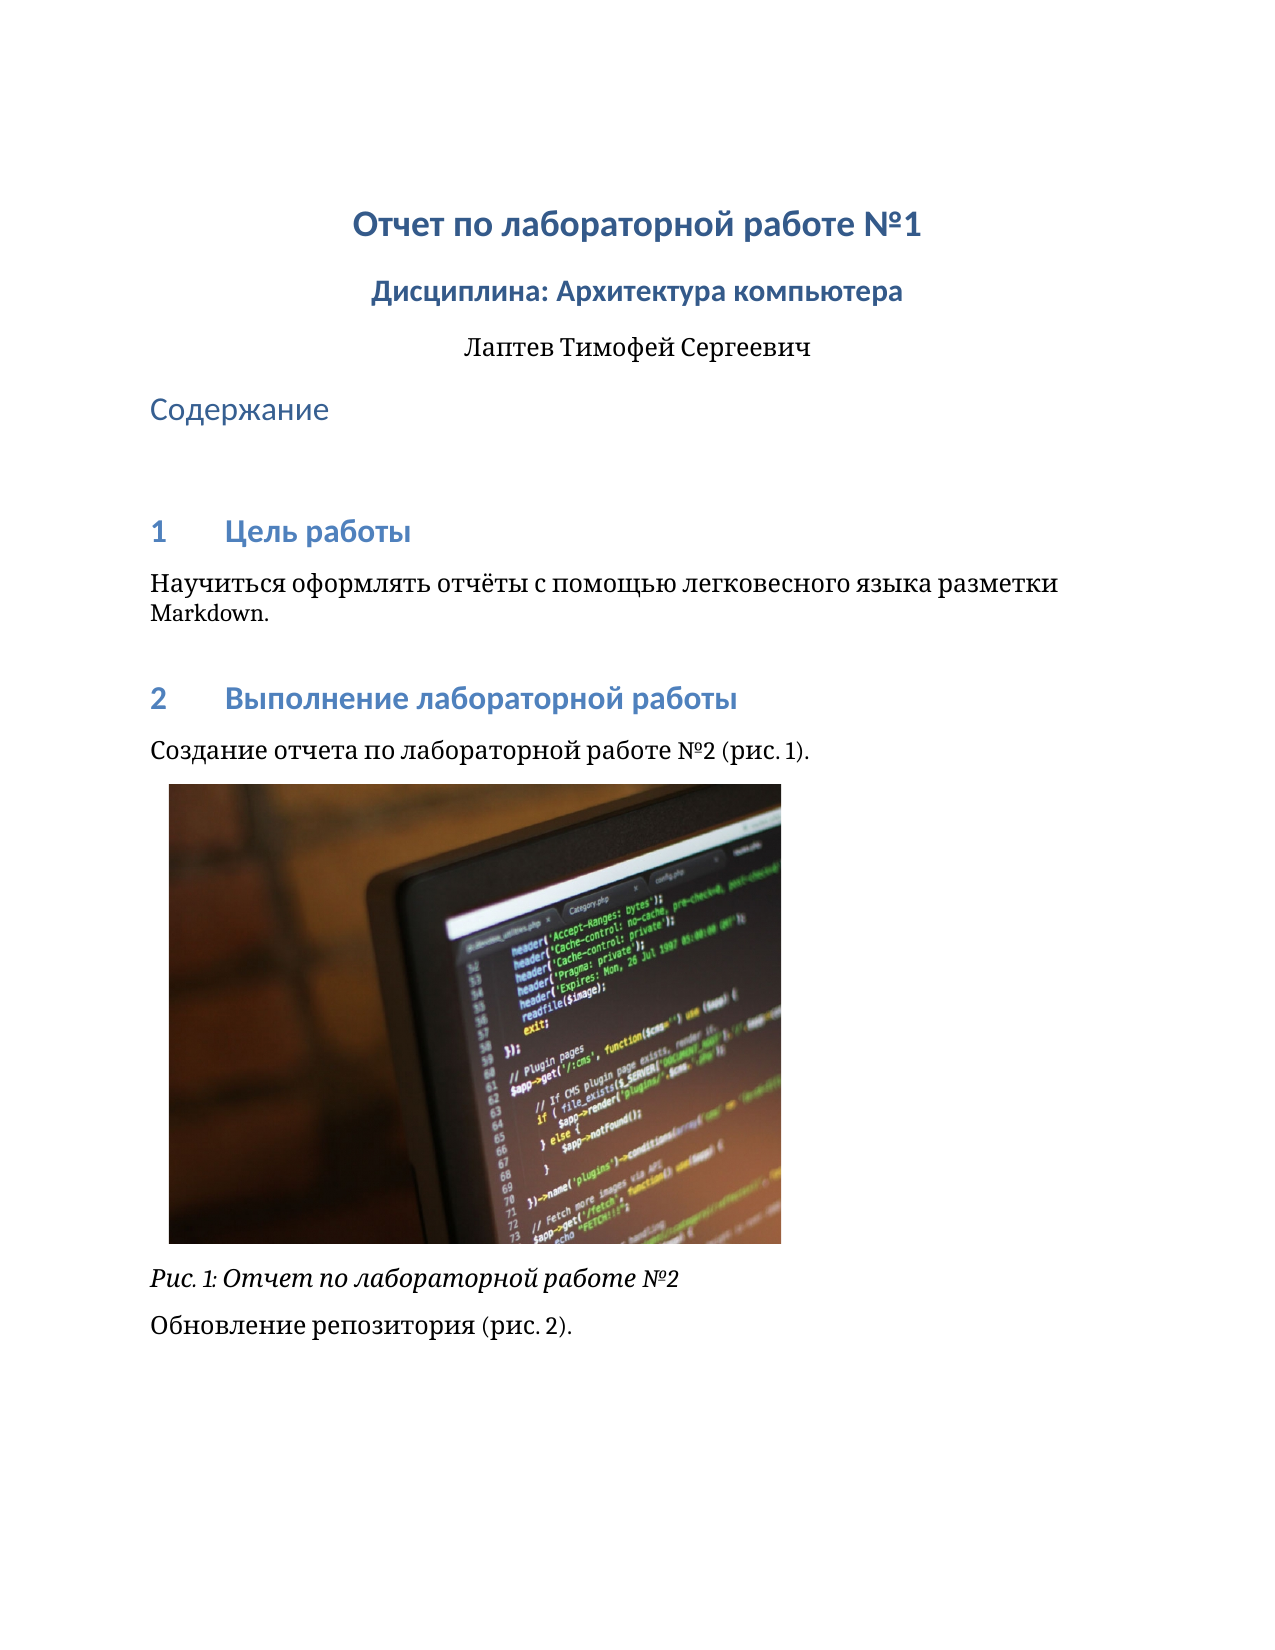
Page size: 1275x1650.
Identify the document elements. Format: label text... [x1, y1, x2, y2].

subtitle 1 Цель работы [150, 510, 1125, 551]
text Научиться оформлять отчёты с помощью легковесного языка разметки Markdown. [150, 570, 1125, 627]
text Лаптев Тимофей Сергеевич [150, 334, 1125, 363]
title Отчет по лабораторной работе №1 [150, 200, 1125, 246]
subtitle Дисциплина: Архитектура компьютера [150, 271, 1125, 309]
text Рис. 1: Отчет по лабораторной работе №2 [150, 1264, 1125, 1293]
text Создание отчета по лабораторной работе №2 (рис. 1). [150, 737, 1125, 766]
text Обновление репозитория (рис. 2). [150, 1312, 1125, 1341]
picture [168, 784, 782, 1244]
subtitle 2 Выполнение лабораторной работы [150, 677, 1125, 718]
